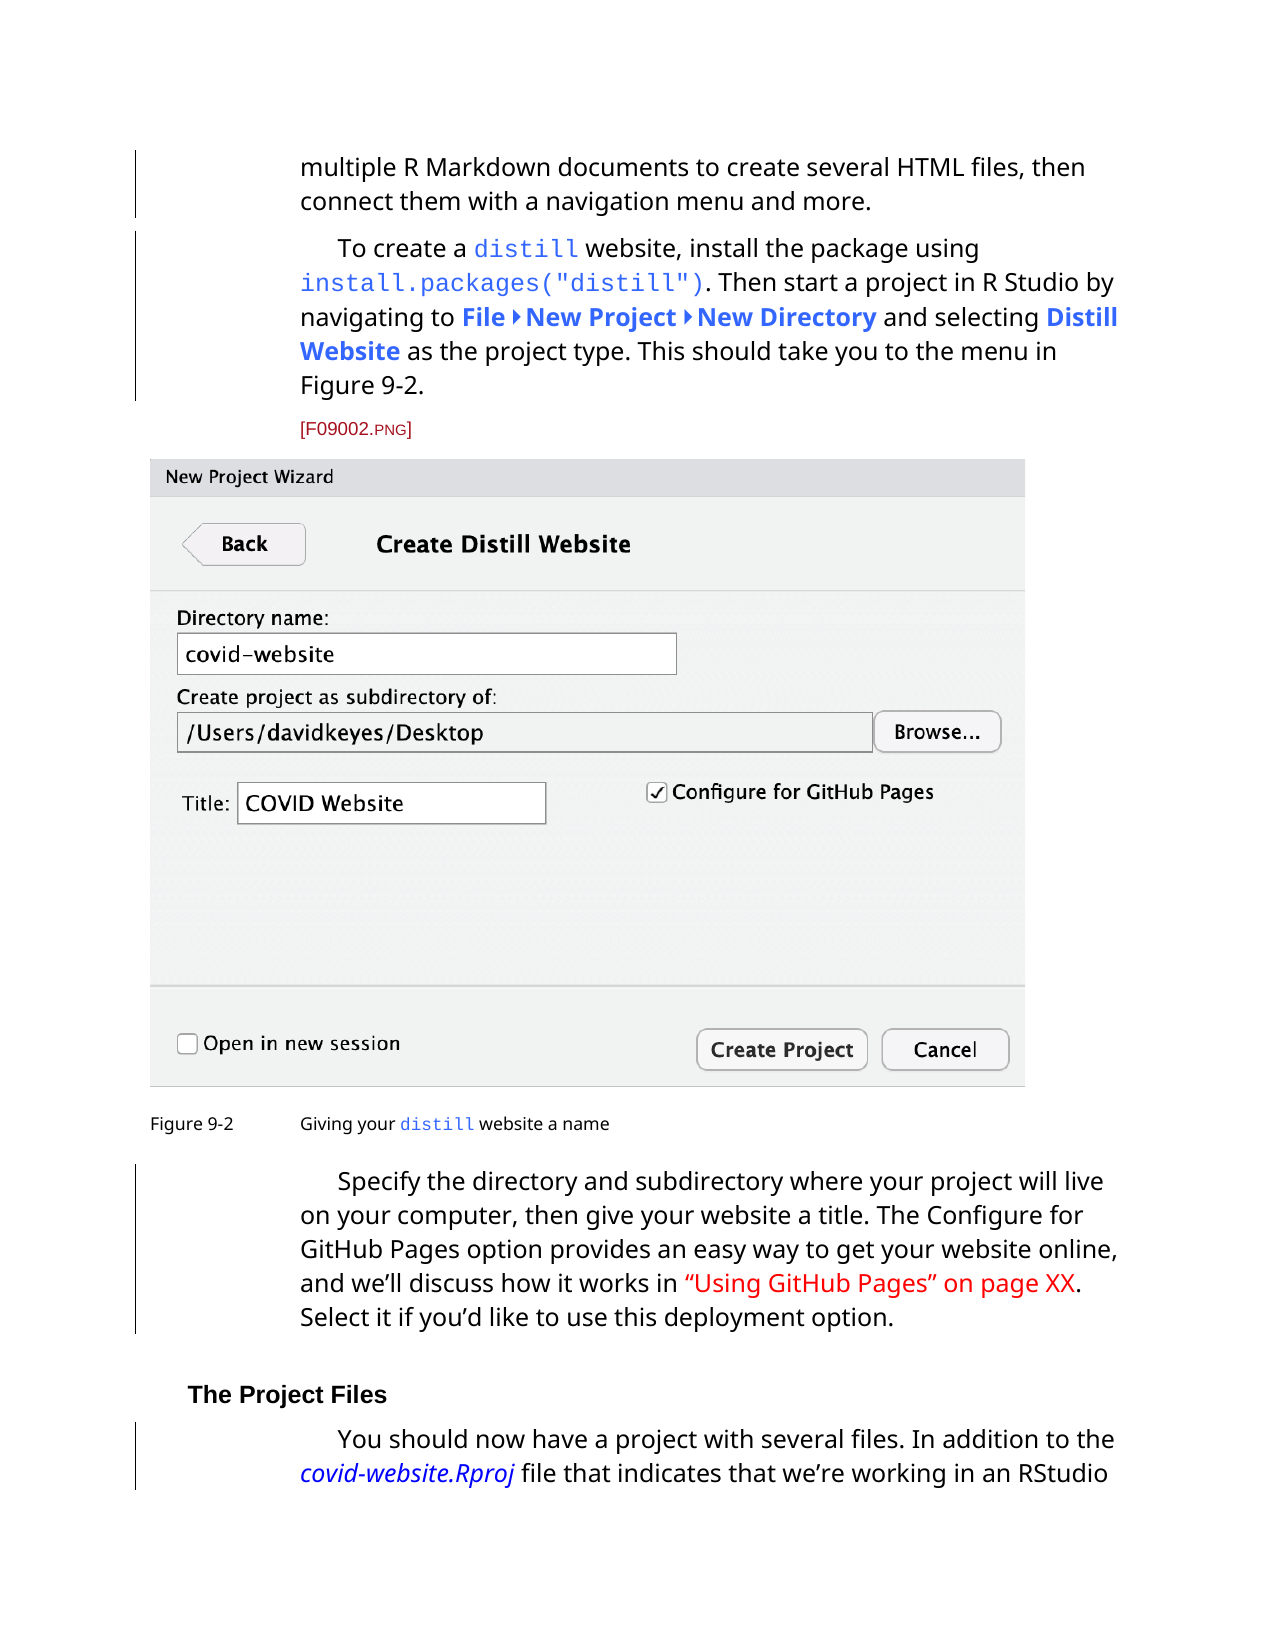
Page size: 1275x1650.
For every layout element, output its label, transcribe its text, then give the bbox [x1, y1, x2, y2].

text [F09002.png] [300, 414, 1125, 439]
text The Project Files [187, 1378, 1125, 1409]
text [300, 1422, 1125, 1490]
picture [150, 459, 1025, 1087]
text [300, 150, 1125, 218]
text Giving your distill website a name [150, 1111, 1125, 1135]
text Specify the directory and subdirectory where your project will live on your computer, then give your website a title. The Configure for GitHub Pages option provides an easy way to get your website online, and we’ll discuss how it works in “Using GitHub Pages” on page XX. Select it if you’d like to use this deployment option. [300, 1164, 1125, 1334]
text To create a distill website, install the package using install.packages("distill"). Then start a project in R Studio by navigating to FileNew ProjectNew Directory and selecting Distill Website as the project type. This should take you to the menu in Figure 9-2. [300, 231, 1125, 401]
